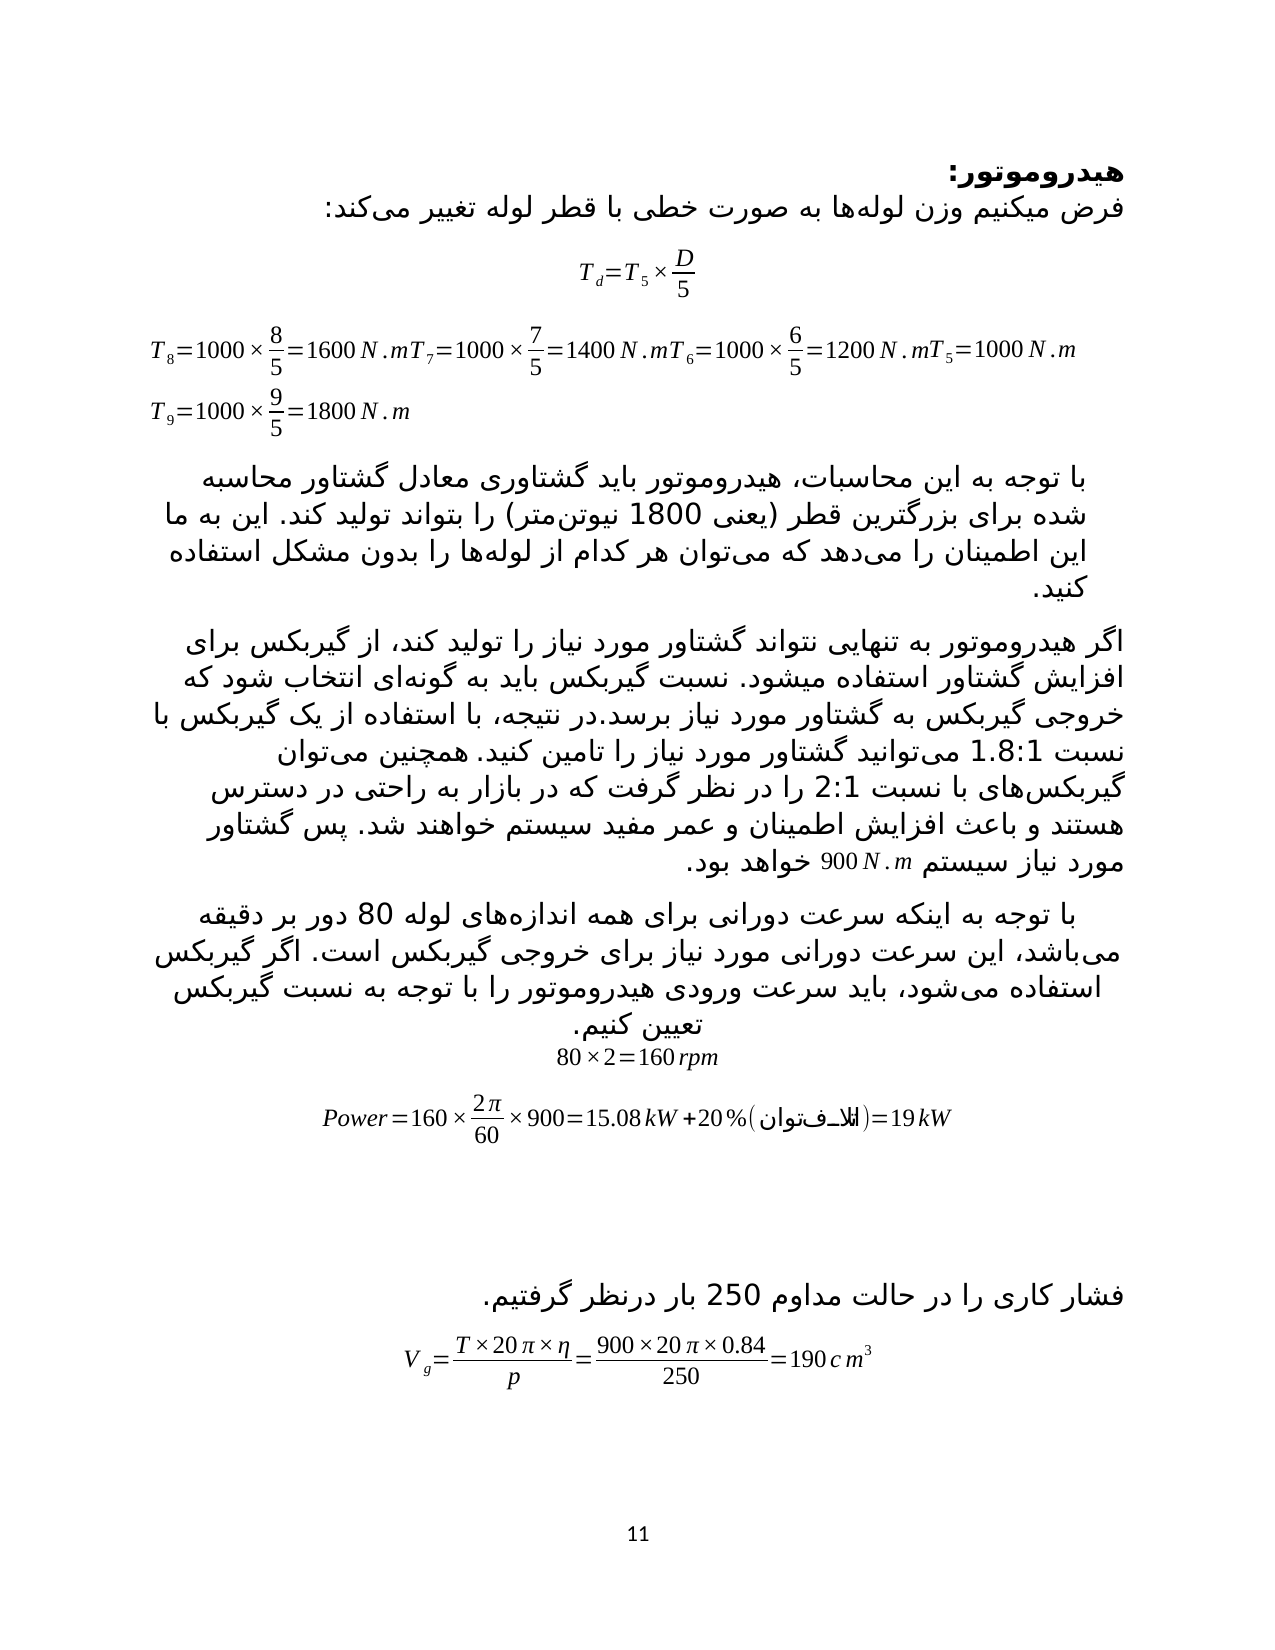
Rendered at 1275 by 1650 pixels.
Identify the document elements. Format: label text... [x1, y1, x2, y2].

text فشار کاری را در حالت مداوم 250 بار درنظر گرفتیم. [150, 1278, 1125, 1312]
text فرض میکنیم وزن لوله‌ها به صورت خطی با قطر لوله تغییر می‌کند: [150, 191, 1125, 225]
text اگر هیدروموتور به تنهایی نتواند گشتاور مورد نیاز را تولید کند، از گیربکس برای افزایش گشتاور استفاده میشود. نسبت گیربکس باید به گونه‌ای انتخاب شود که خروجی گیربکس به گشتاور مورد نیاز برسد.در نتیجه، با استفاده از یک گیربکس با نسبت 1.8:1 می‌توانید گشتاور مورد نیاز را تامین کنید. همچنین می‌توان گیربکس‌های با نسبت 2:1 را در نظر گرفت که در بازار به راحتی در دسترس هستند و باعث افزایش اطمینان و عمر مفید سیستم خواهند شد. پس گشتاور مورد نیاز سیستم خواهد بود. [150, 624, 1125, 878]
text با توجه به اینکه سرعت دورانی برای همه اندازه‌های لوله 80 دور بر دقیقه می‌باشد، این سرعت دورانی مورد نیاز برای خروجی گیربکس است. اگر گیربکس استفاده می‌شود، باید سرعت ورودی هیدروموتور را با توجه به نسبت گیربکس تعیین کنیم. [150, 897, 1125, 1071]
subtitle هیدروموتور: [150, 154, 1125, 188]
text با توجه به این محاسبات، هیدروموتور باید گشتاوری معادل گشتاور محاسبه شده برای بزرگترین قطر (یعنی 1800 نیوتن‌متر) را بتواند تولید کند. این به ما این اطمینان را می‌دهد که می‌توان هر کدام از لوله‌ها را بدون مشکل استفاده کنید. [150, 461, 1087, 605]
